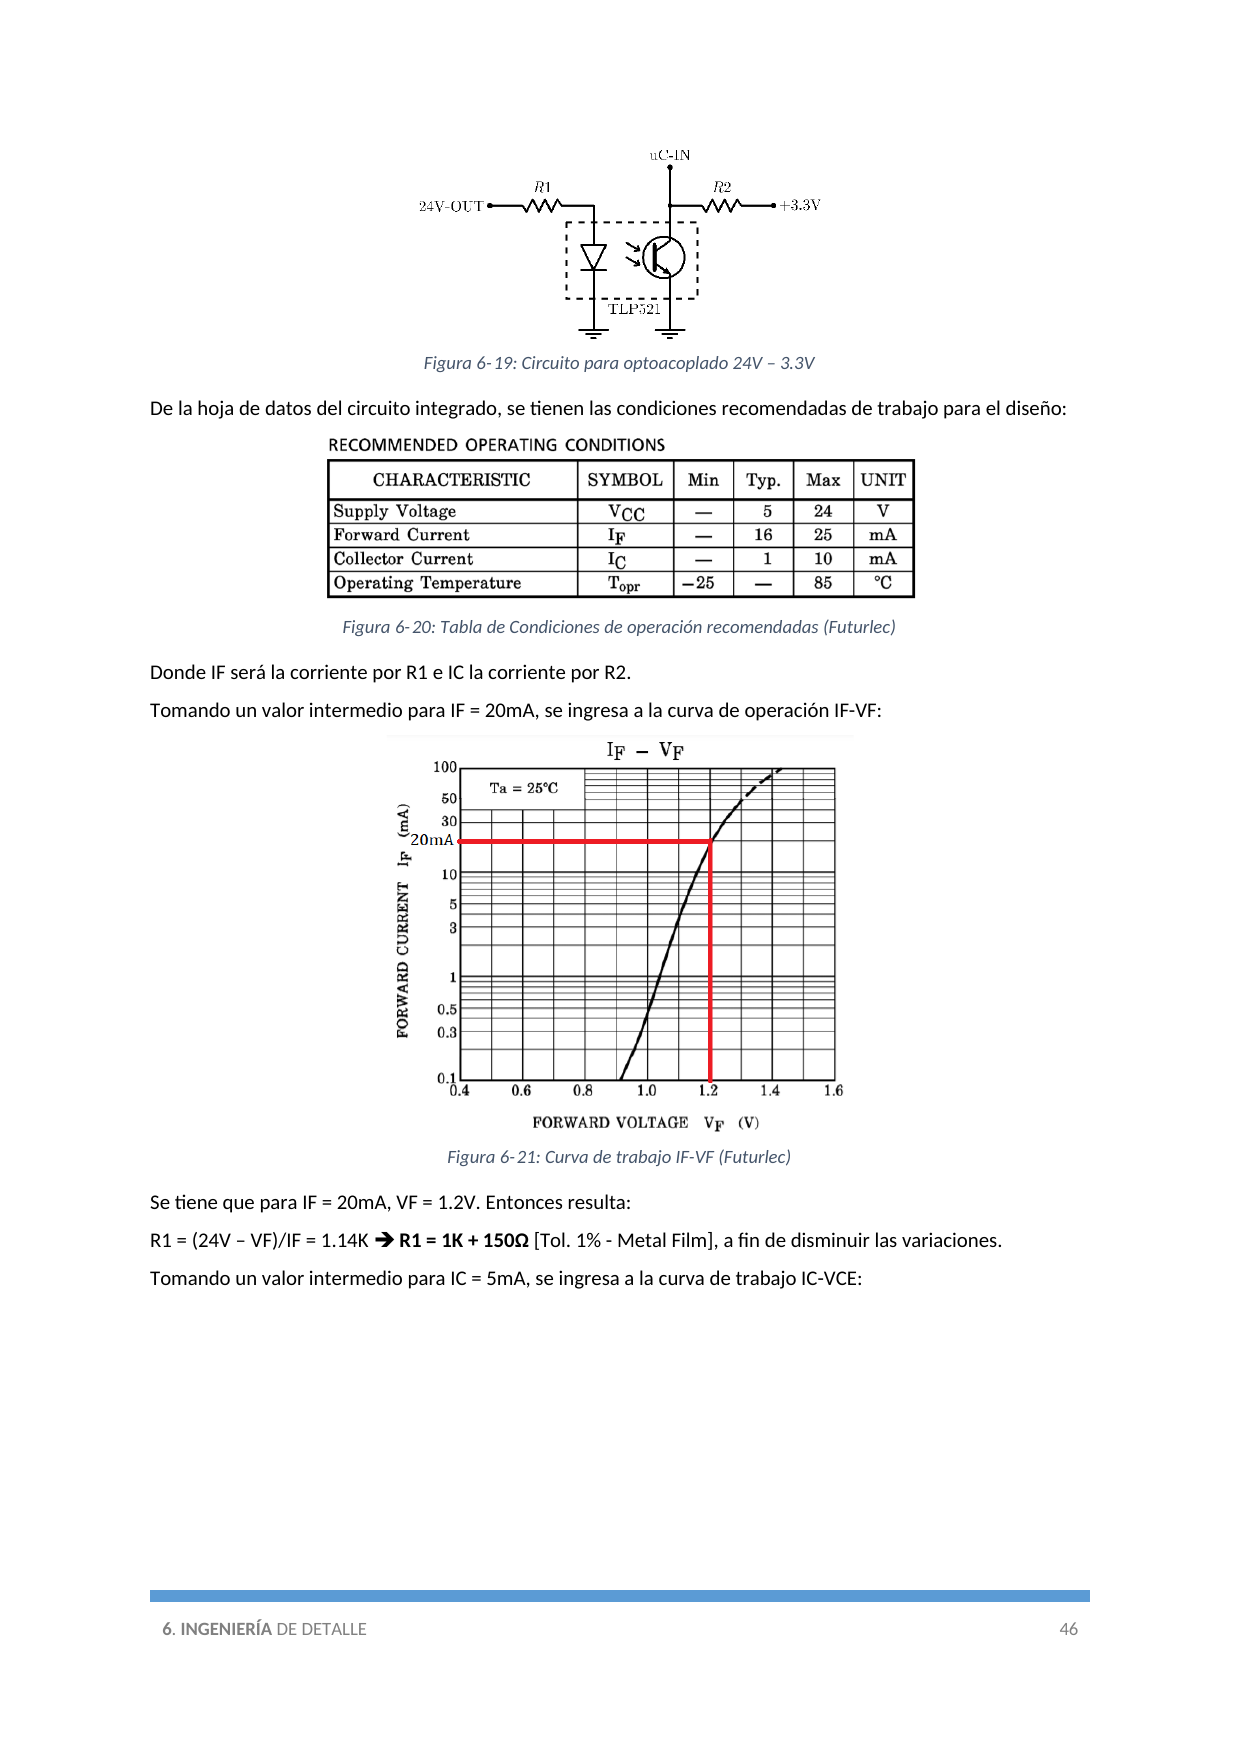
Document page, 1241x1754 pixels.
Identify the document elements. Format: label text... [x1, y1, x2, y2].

picture [319, 432, 921, 604]
text R1 = (24V – VF)/IF = 1.14K R1 = 1K + 150Ω [Tol. 1% - Metal Film], a fin de disminuir las variaciones. [150, 1227, 1090, 1253]
text Se tiene que para IF = 20mA, VF = 1.2V. Entonces resulta: [150, 1189, 1090, 1215]
text Tomando un valor intermedio para IF = 20mA, se ingresa a la curva de operación IF-VF: [150, 697, 1090, 723]
text De la hoja de datos del circuito integrado, se tienen las condiciones recomendadas de trabajo para el diseño: [150, 395, 1090, 420]
text Tomando un valor intermedio para IC = 5mA, se ingresa a la curva de trabajo IC-VCE: [150, 1265, 1090, 1291]
picture [419, 150, 821, 339]
text Donde IF será la corriente por R1 e IC la corriente por R2. [150, 659, 1090, 685]
picture [386, 735, 854, 1134]
